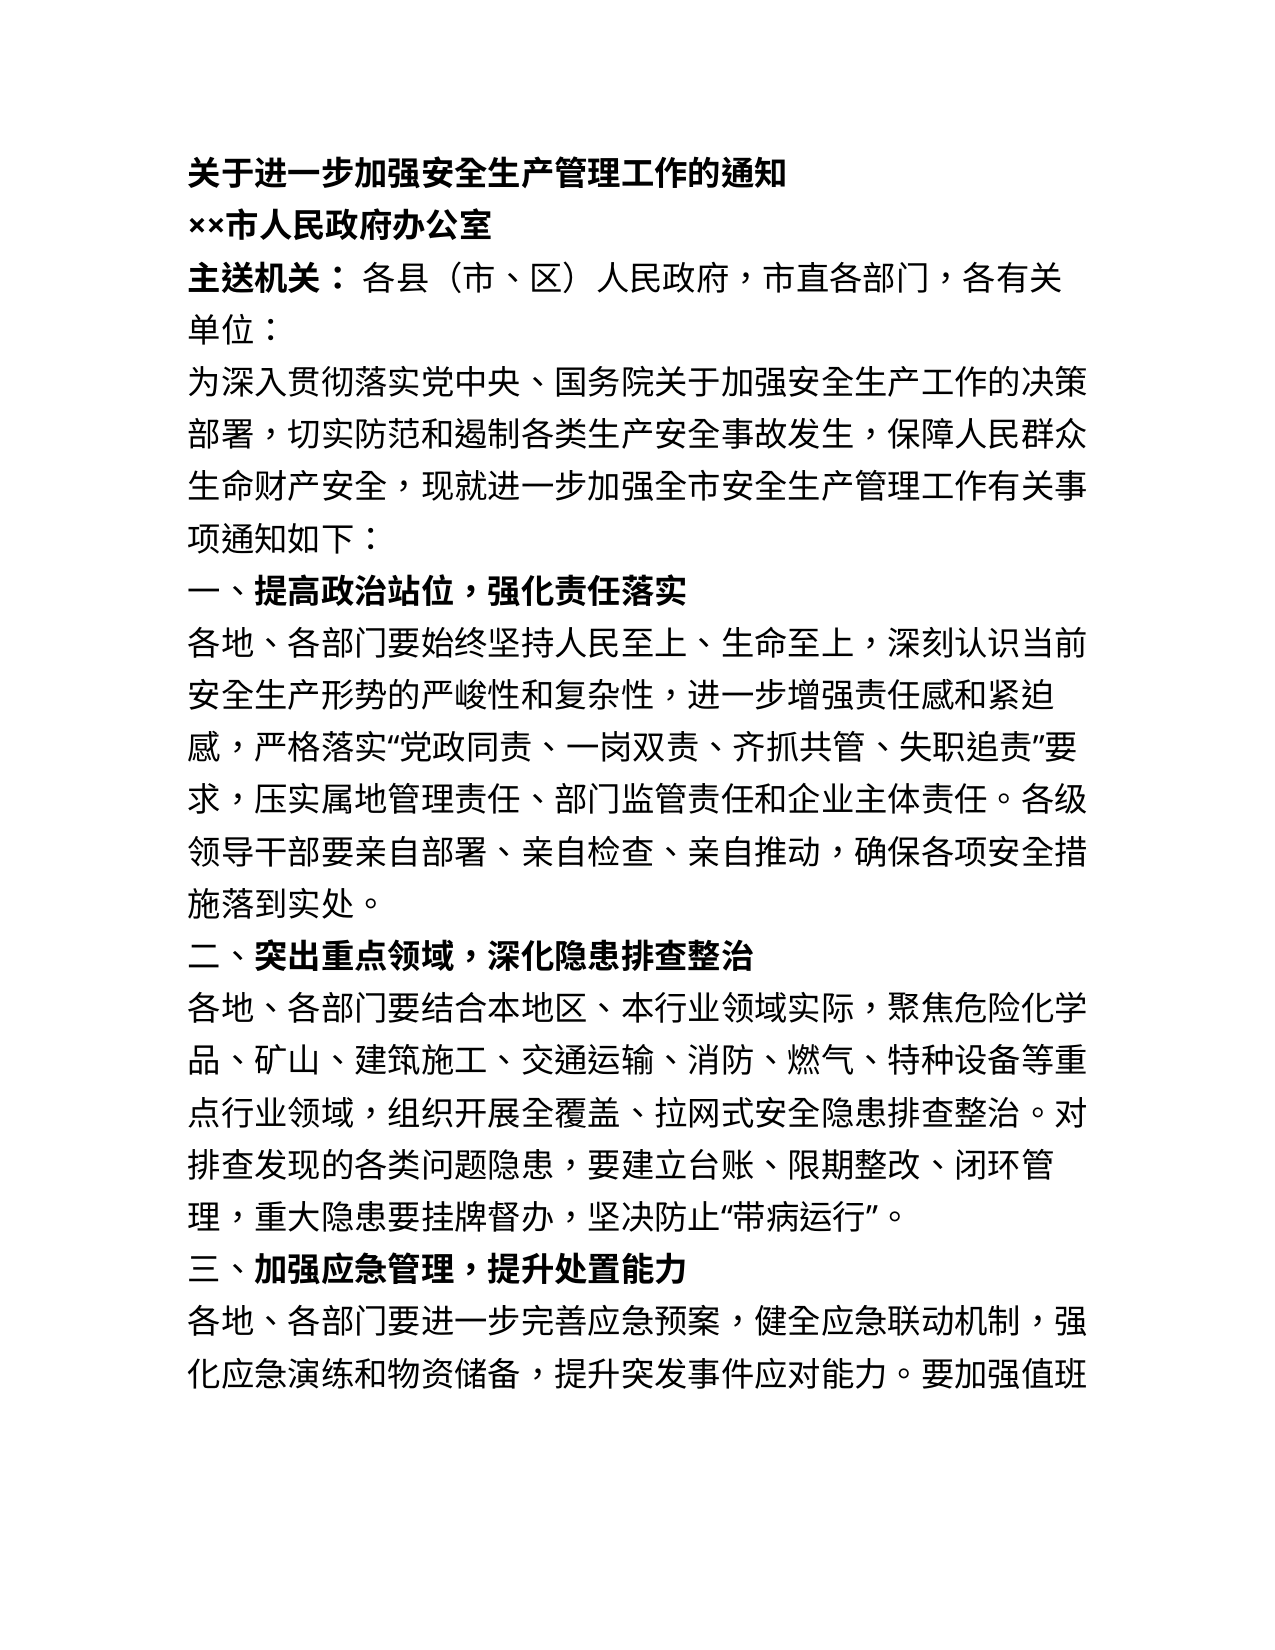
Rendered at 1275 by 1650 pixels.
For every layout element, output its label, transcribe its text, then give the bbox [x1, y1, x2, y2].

text 三、加强应急管理，提升处置能力 [187, 1246, 1087, 1291]
text 关于进一步加强安全生产管理工作的通知 [187, 150, 1087, 195]
text 为深入贯彻落实党中央、国务院关于加强安全生产工作的决策部署，切实防范和遏制各类生产安全事故发生，保障人民群众生命财产安全，现就进一步加强全市安全生产管理工作有关事项通知如下： [187, 359, 1087, 561]
text 二、突出重点领域，深化隐患排查整治 [187, 933, 1087, 978]
text ××市人民政府办公室 [187, 202, 1087, 248]
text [187, 1298, 1087, 1396]
text 主送机关： 各县（市、区）人民政府，市直各部门，各有关单位： [187, 254, 1087, 352]
text 各地、各部门要结合本地区、本行业领域实际，聚焦危险化学品、矿山、建筑施工、交通运输、消防、燃气、特种设备等重点行业领域，组织开展全覆盖、拉网式安全隐患排查整治。对排查发现的各类问题隐患，要建立台账、限期整改、闭环管理，重大隐患要挂牌督办，坚决防止“带病运行”。 [187, 985, 1087, 1239]
text 一、提高政治站位，强化责任落实 [187, 567, 1087, 613]
text 各地、各部门要始终坚持人民至上、生命至上，深刻认识当前安全生产形势的严峻性和复杂性，进一步增强责任感和紧迫感，严格落实“党政同责、一岗双责、齐抓共管、失职追责”要求，压实属地管理责任、部门监管责任和企业主体责任。各级领导干部要亲自部署、亲自检查、亲自推动，确保各项安全措施落到实处。 [187, 620, 1087, 926]
